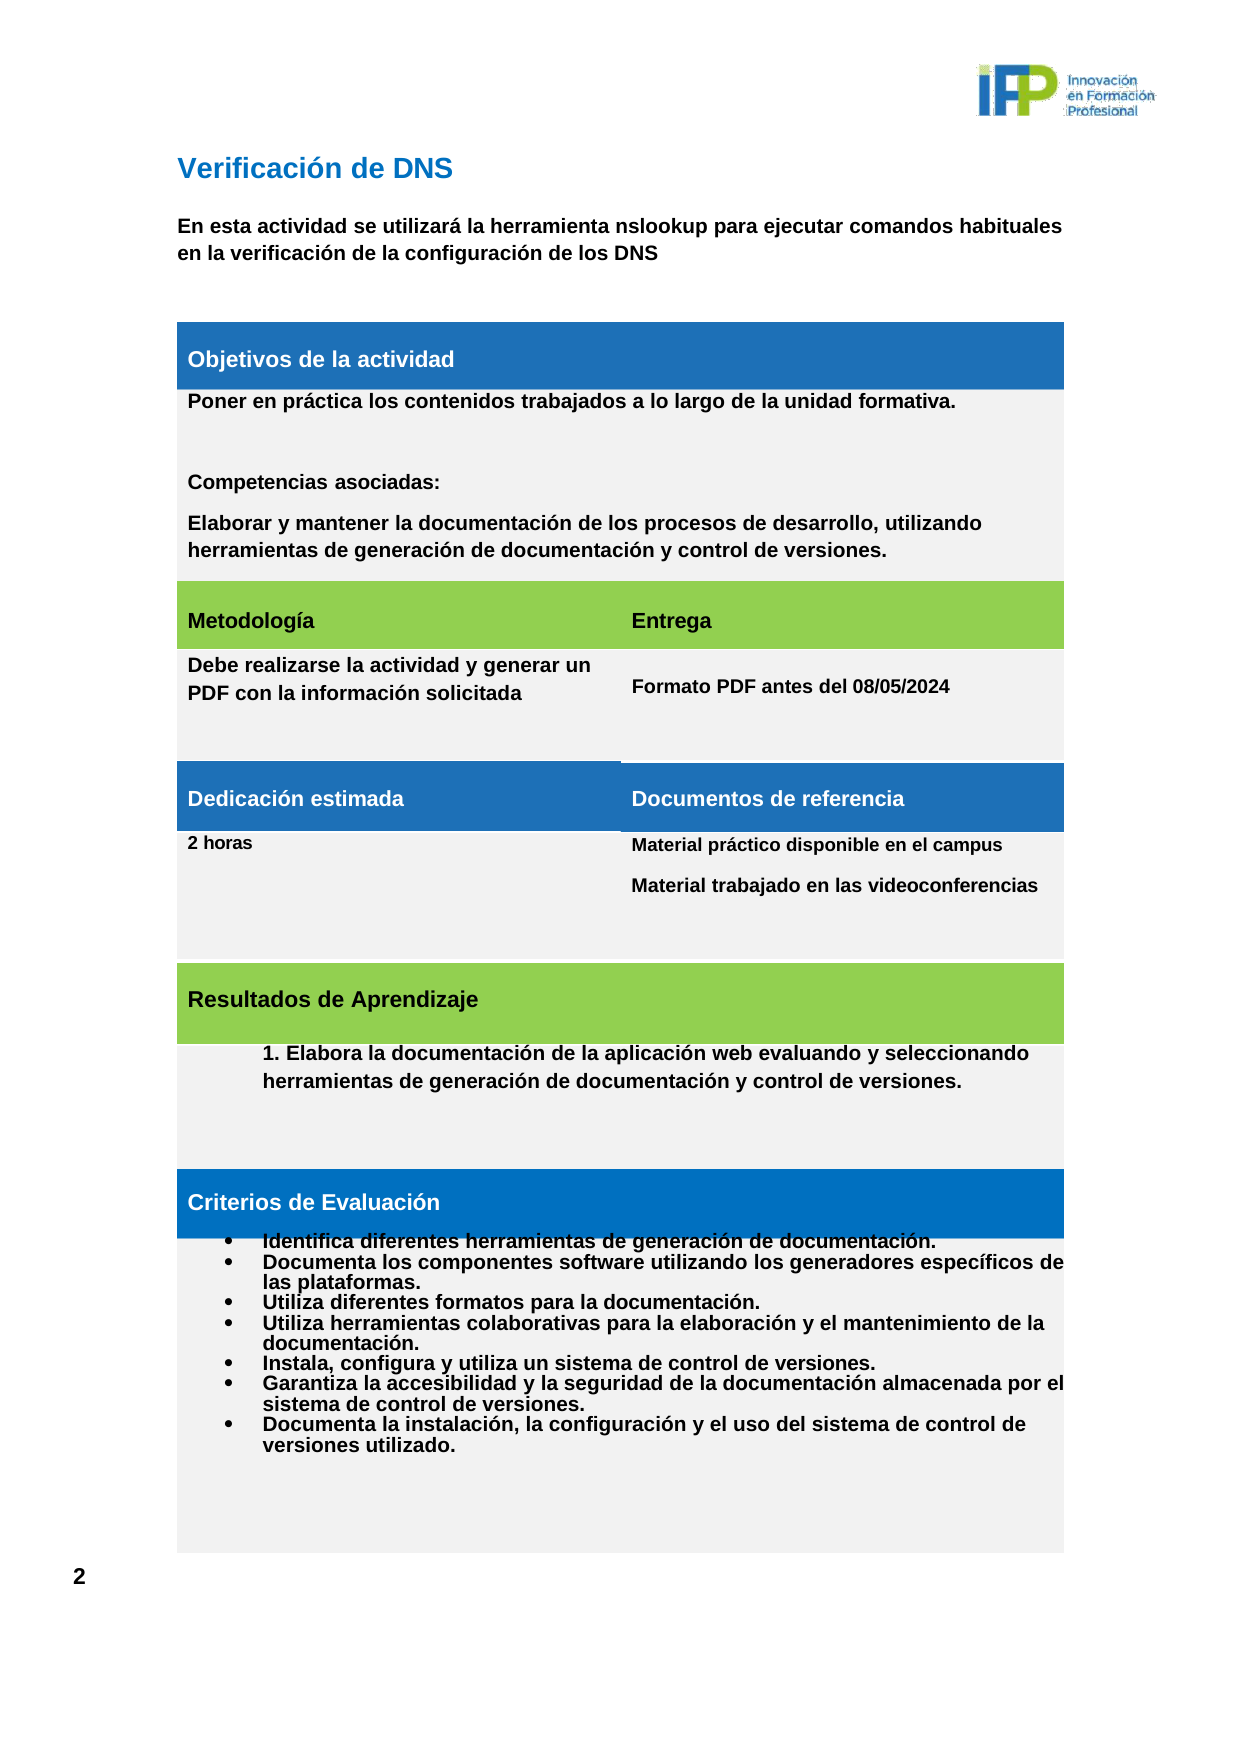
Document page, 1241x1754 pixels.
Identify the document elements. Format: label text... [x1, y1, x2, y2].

text Resultados de Aprendizaje [187, 986, 1240, 1012]
text Criterios de Evaluación [187, 1189, 1240, 1215]
text Objetivos de la actividad [187, 346, 1240, 373]
text 1. Elabora la documentación de la aplicación web evaluando y seleccionando herramientas de generación de documentación y control de versiones. [262, 1041, 1080, 1093]
subtitle Metodología Entrega [187, 608, 1240, 633]
subtitle Verificación de DNS [177, 151, 1240, 185]
list Instala, configura y utiliza un sistema de control de versiones. [225, 1355, 1240, 1374]
picture [177, 761, 1064, 832]
text 2 [73, 1563, 1240, 1589]
list Utiliza diferentes formatos para la documentación. [225, 1294, 1240, 1313]
list Garantiza la accesibilidad y la seguridad de la documentación almacenada por el sistema de control de versiones. [225, 1374, 1065, 1416]
text Poner en práctica los contenidos trabajados a lo largo de la unidad formativa. [187, 389, 1240, 413]
text Elaborar y mantener la documentación de los procesos de desarrollo, utilizando herramientas de generación de documentación y control de versiones. [187, 510, 1080, 562]
list Identifica diferentes herramientas de generación de documentación. [225, 1230, 1240, 1253]
picture [177, 963, 1064, 1553]
text Competencias asociadas: [187, 470, 1240, 494]
list Documenta los componentes software utilizando los generadores específicos de las plataformas. [225, 1253, 1065, 1294]
text En esta actividad se utilizará la herramienta nslookup para ejecutar comandos habituales en la verificación de la configuración de los DNS [177, 213, 1080, 265]
text Formato PDF antes del 08/05/2024 [632, 675, 1240, 698]
picture [976, 64, 1158, 116]
list Documenta la instalación, la configuración y el uso del sistema de control de versiones utilizado. [225, 1416, 1026, 1456]
text 2 horas Material práctico disponible en el campus [187, 832, 1240, 855]
text Material trabajado en las videoconferencias [631, 874, 1240, 897]
picture [177, 321, 1064, 649]
picture [177, 650, 1064, 760]
list Utiliza herramientas colaborativas para la elaboración y el mantenimiento de la documentación. [225, 1314, 1045, 1355]
text Debe realizarse la actividad y generar un PDF con la información solicitada [187, 653, 591, 704]
picture [177, 833, 1064, 959]
subtitle Dedicación estimada Documentos de referencia [187, 786, 1240, 811]
